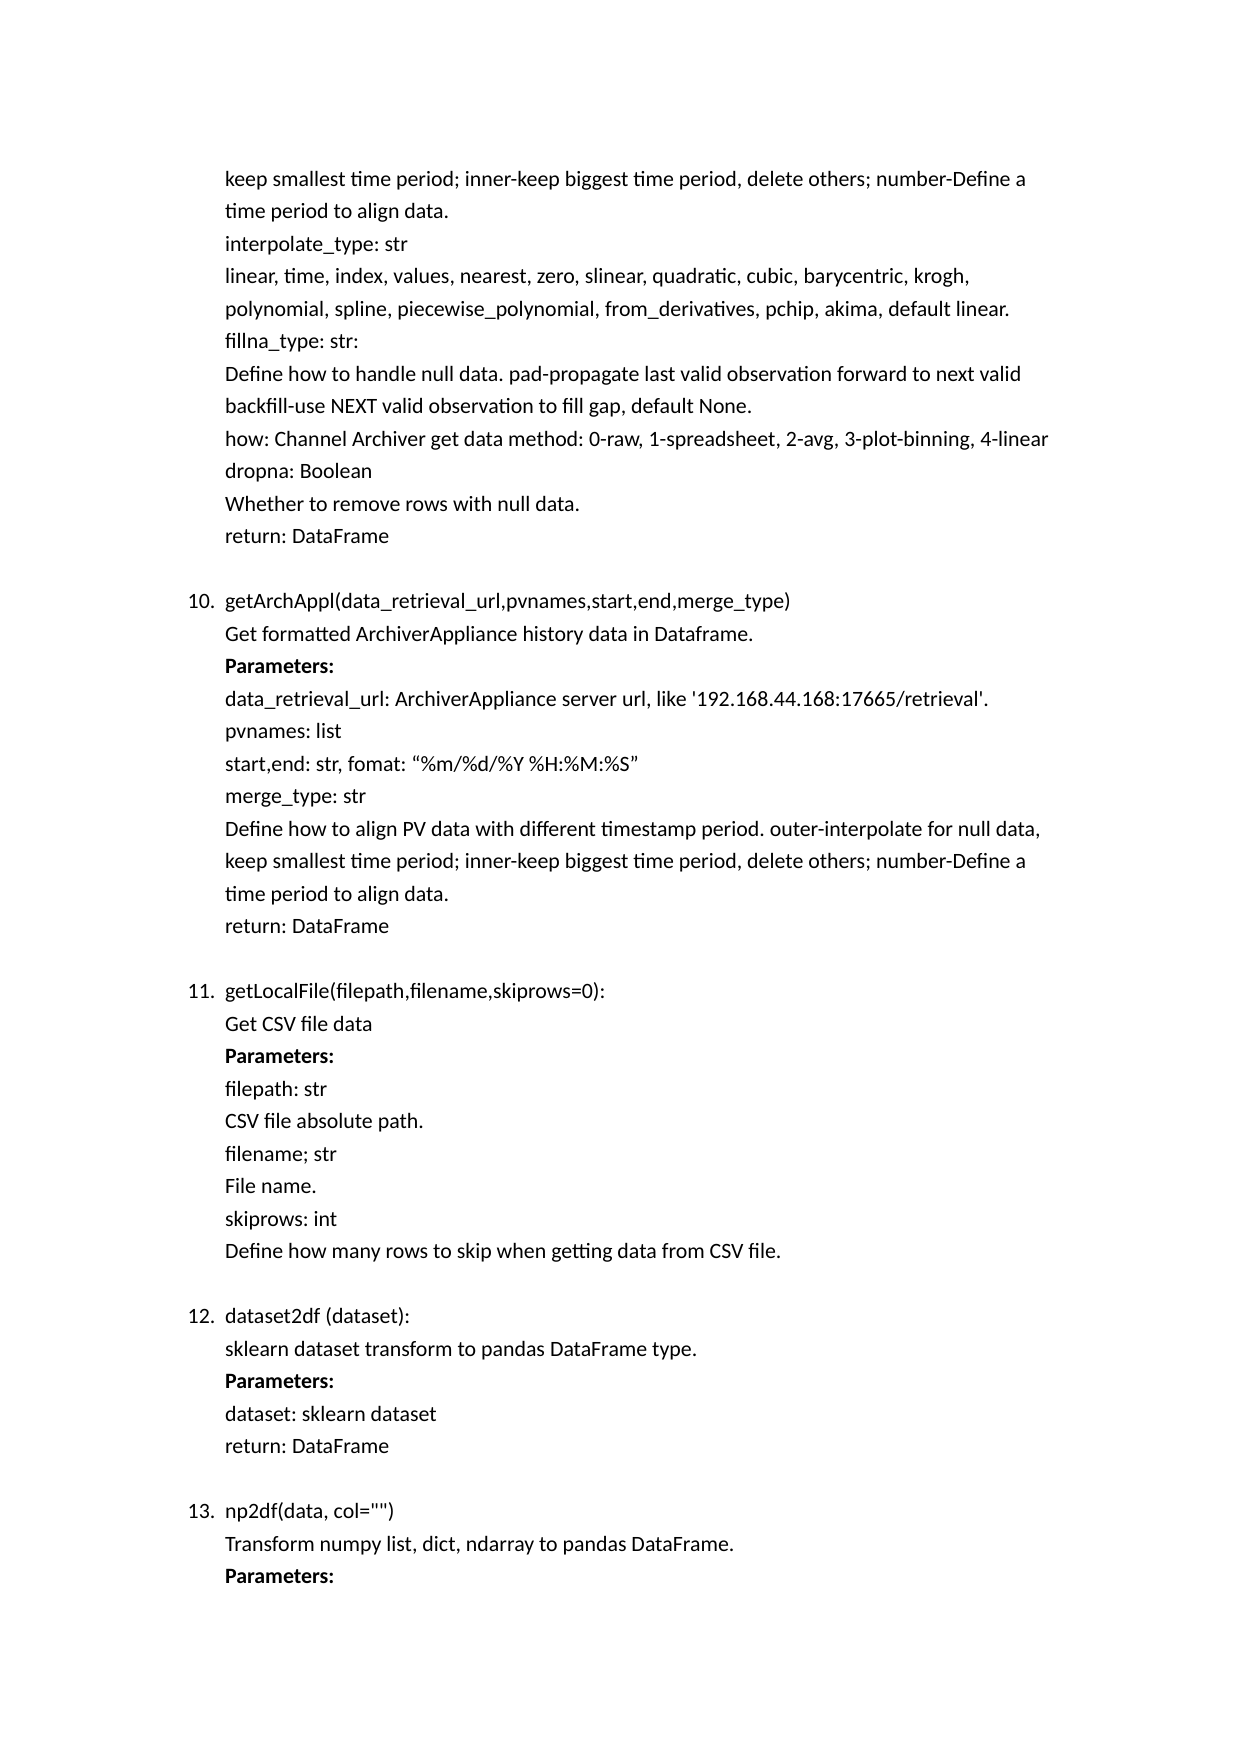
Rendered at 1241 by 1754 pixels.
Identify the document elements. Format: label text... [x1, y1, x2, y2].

list getArchAppl(data_retrieval_url,pvnames,start,end,merge_type) [187, 584, 1053, 617]
list Parameters: [225, 1364, 1053, 1397]
list return: DataFrame [225, 1429, 1053, 1462]
list Parameters: [225, 649, 1053, 682]
list File name. [225, 1169, 1053, 1202]
list fillna_type: str: [225, 324, 1053, 357]
list Define how many rows to skip when getting data from CSV file. [225, 1234, 1053, 1267]
list np2df(data, col="") [187, 1494, 1053, 1527]
list Define how to handle null data. pad-propagate last valid observation forward to next valid backfill-use NEXT valid observation to fill gap, default None. [225, 357, 1053, 422]
list filepath: str [225, 1072, 1053, 1104]
list dataset2df (dataset): [187, 1299, 1053, 1332]
list dataset: sklearn dataset [225, 1397, 1053, 1429]
list data_retrieval_url: ArchiverAppliance server url, like '192.168.44.168:17665/retrieval'. [225, 682, 1053, 714]
list skiprows: int [225, 1202, 1053, 1234]
list Get formatted ArchiverAppliance history data in Dataframe. [225, 617, 1053, 649]
list Parameters: [225, 1039, 1053, 1072]
list interpolate_type: str [225, 227, 1053, 259]
list Get CSV file data [225, 1007, 1053, 1039]
list Parameters: [225, 1559, 1053, 1592]
list return: DataFrame [225, 519, 1053, 552]
list getLocalFile(filepath,filename,skiprows=0): [187, 974, 1053, 1007]
list sklearn dataset transform to pandas DataFrame type. [225, 1332, 1053, 1364]
list linear, time, index, values, nearest, zero, slinear, quadratic, cubic, barycentric, krogh, polynomial, spline, piecewise_polynomial, from_derivatives, pchip, akima, default linear. [225, 259, 1053, 324]
list Transform numpy list, dict, ndarray to pandas DataFrame. [225, 1527, 1053, 1559]
list dropna: Boolean [225, 454, 1053, 487]
list pvnames: list [225, 714, 1053, 747]
list return: DataFrame [225, 909, 1053, 942]
list how: Channel Archiver get data method: 0-raw, 1-spreadsheet, 2-avg, 3-plot-binning, 4-linear [225, 422, 1053, 454]
list CSV file absolute path. [225, 1104, 1053, 1137]
list Whether to remove rows with null data. [225, 487, 1053, 519]
list start,end: str, fomat: “%m/%d/%Y %H:%M:%S” [225, 747, 1053, 779]
list merge_type: str [225, 779, 1053, 812]
list filename; str [225, 1137, 1053, 1169]
